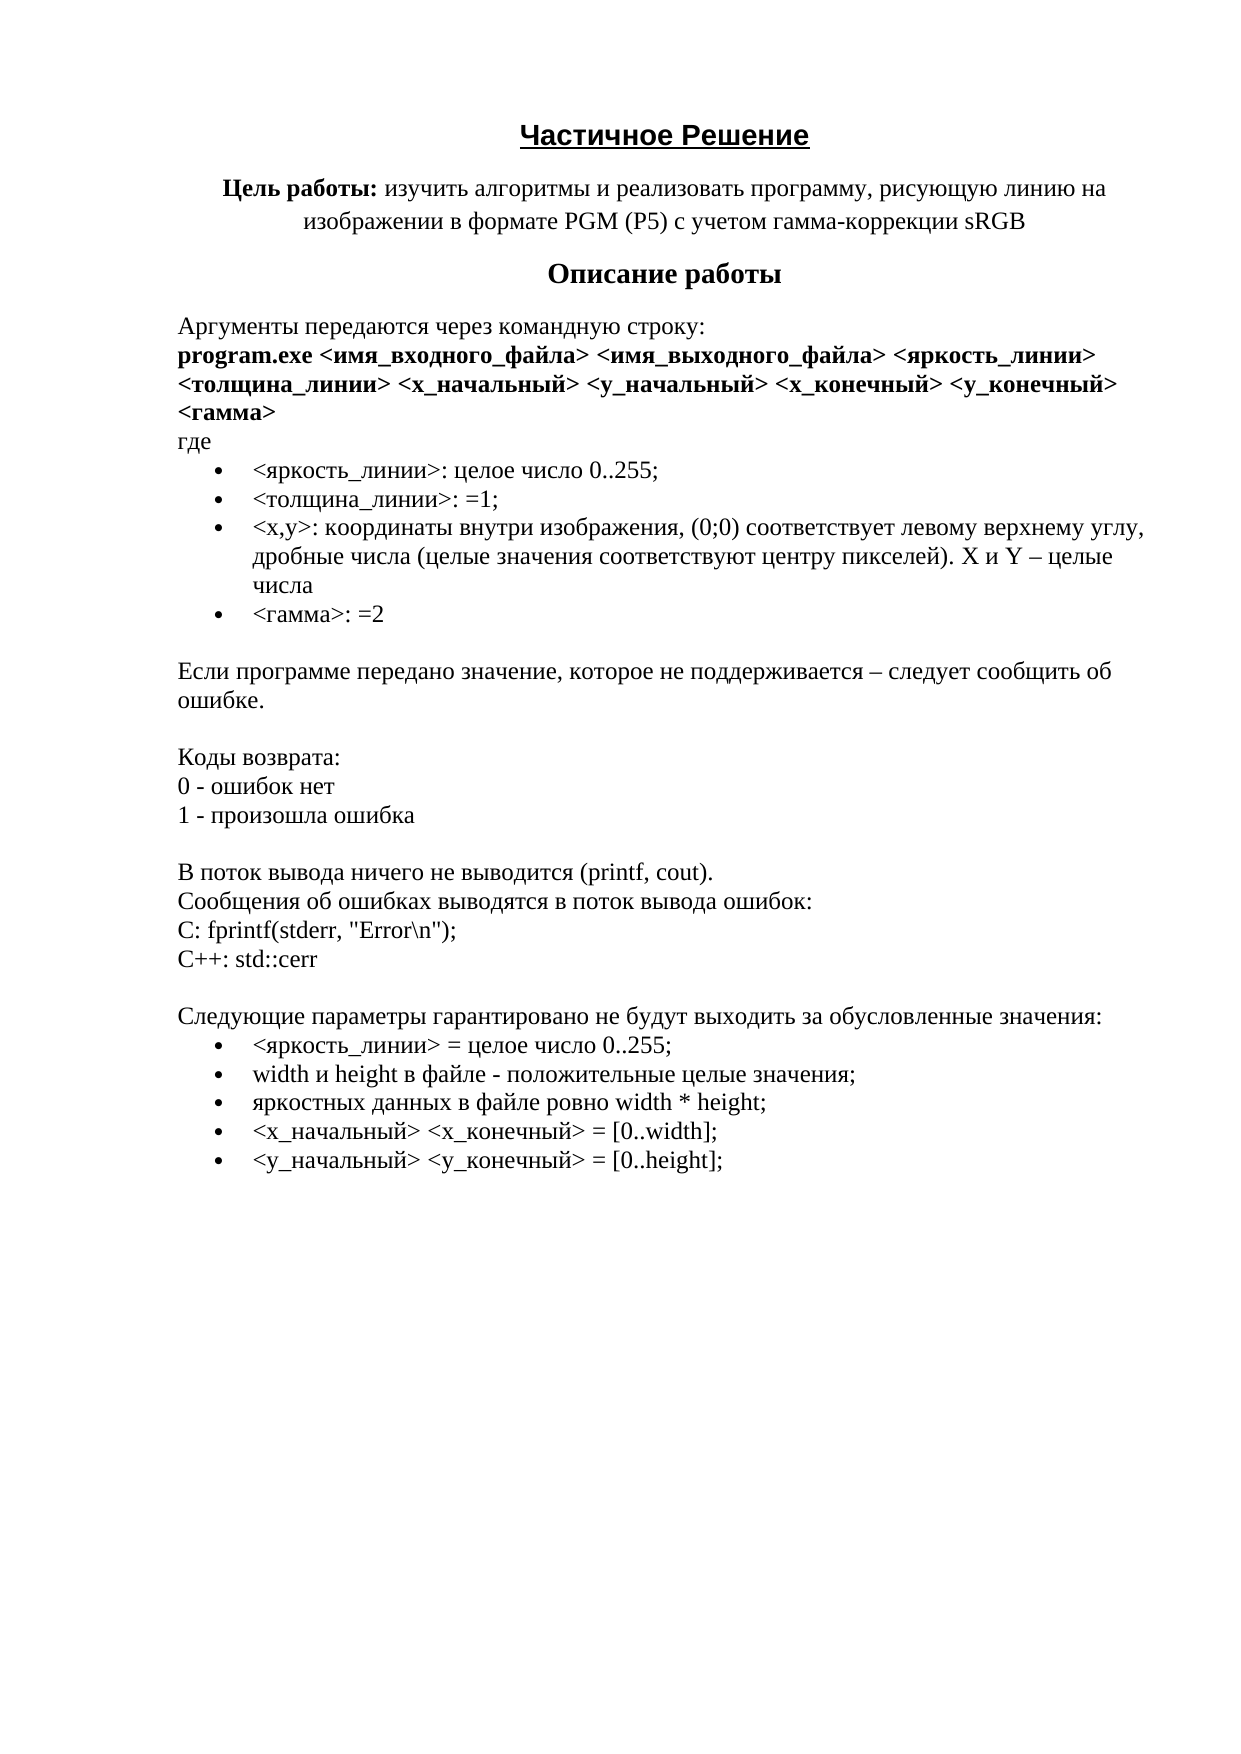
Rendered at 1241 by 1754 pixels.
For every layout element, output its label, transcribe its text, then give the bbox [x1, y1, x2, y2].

text Коды возврата: [177, 742, 1152, 771]
list <y_начальный> <y_конечный> = [0..height]; [215, 1145, 1152, 1174]
list яркостных данных в файле ровно width * height; [215, 1087, 1152, 1116]
list <яркость_линии>: целое число 0..255; [215, 455, 1152, 484]
text Описание работы [177, 256, 1152, 289]
text Следующие параметры гарантировано не будут выходить за обусловленные значения: [177, 1001, 1152, 1030]
text 1 - произошла ошибка [177, 800, 1152, 829]
list <x,y>: координаты внутри изображения, (0;0) соответствует левому верхнему углу, дробные числа (целые значения соответствуют центру пикселей). X и Y – целые числа [215, 512, 1152, 599]
text Аргументы передаются через командную строку: [177, 311, 1152, 340]
list <яркость_линии> = целое число 0..255; [215, 1030, 1152, 1059]
text 0 - ошибок нет [177, 771, 1152, 800]
text Сообщения об ошибках выводятся в поток вывода ошибок: [177, 886, 1152, 915]
list <x_начальный> <x_конечный> = [0..width]; [215, 1116, 1152, 1145]
text С: fprintf(stderr, "Error\n"); [177, 915, 1152, 944]
text где [177, 426, 1152, 455]
text Если программе передано значение, которое не поддерживается – следует сообщить об ошибке. [177, 656, 1152, 714]
list <гамма>: =2 [215, 599, 1152, 627]
list <толщина_линии>: =1; [215, 484, 1152, 512]
text C++: std::cerr [177, 944, 1152, 972]
list width и height в файле - положительные целые значения; [215, 1059, 1152, 1087]
text В поток вывода ничего не выводится (printf, cout). [177, 857, 1152, 886]
text Частичное Решение [177, 118, 1152, 152]
text Цель работы: изучить алгоритмы и реализовать программу, рисующую линию на изображении в формате PGM (P5) с учетом гамма-коррекции sRGB [177, 173, 1152, 235]
text program.exe <имя_входного_файла> <имя_выходного_файла> <яркость_линии> <толщина_линии> <x_начальный> <y_начальный> <x_конечный> <y_конечный> <гамма> [177, 340, 1152, 426]
